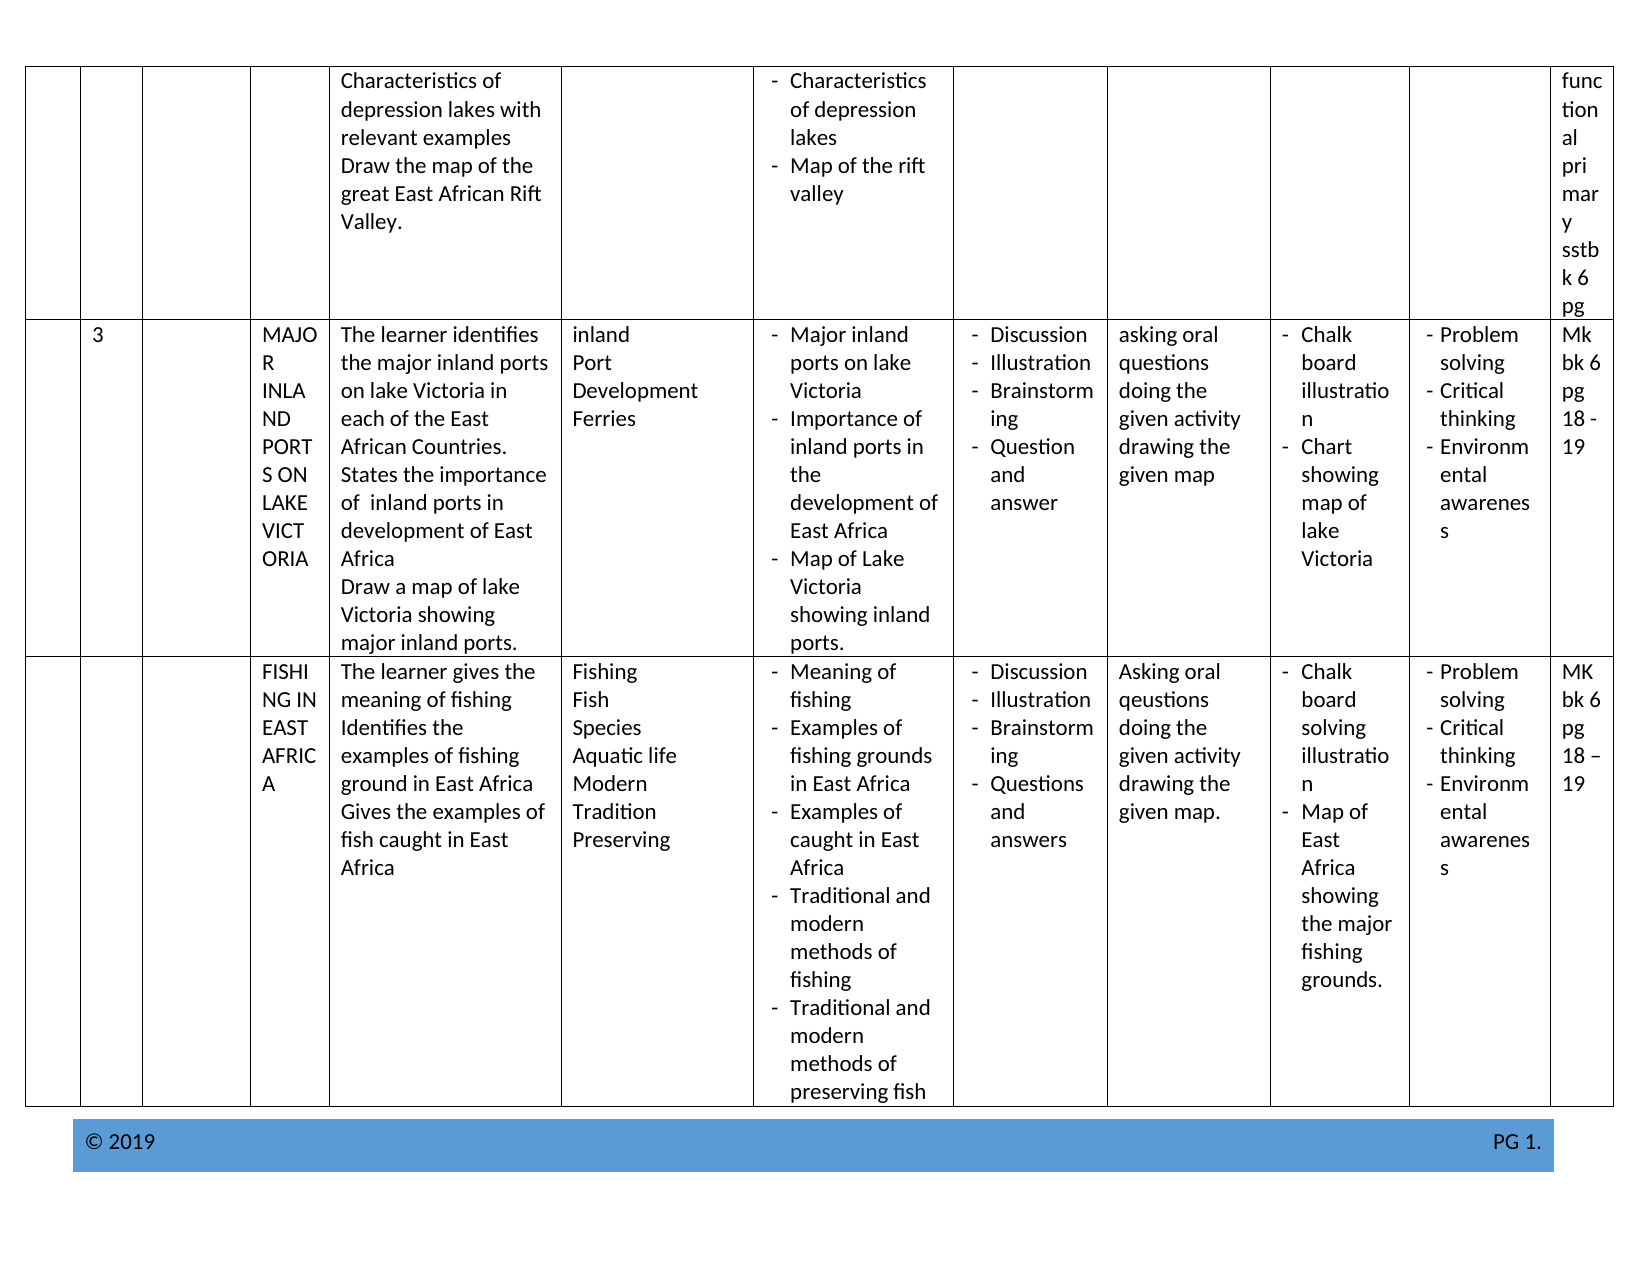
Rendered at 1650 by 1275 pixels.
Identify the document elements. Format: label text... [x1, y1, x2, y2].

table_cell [1271, 67, 1409, 319]
table_cell Chalk board illustration Chart showing map of lake Victoria [1271, 320, 1409, 656]
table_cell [330, 657, 561, 1106]
table_cell Problem solving Critical thinking Environmental awareness [1410, 320, 1550, 656]
table_cell Mk bk 6 pg 18 - 19 [1551, 320, 1613, 656]
table_cell [143, 67, 250, 319]
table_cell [562, 657, 753, 1106]
table_cell [26, 657, 80, 1106]
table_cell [1551, 67, 1613, 319]
table_cell [143, 320, 250, 656]
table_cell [562, 67, 753, 319]
table_cell MK bk 6 pg 18 – 19 [1551, 657, 1613, 1106]
table_cell [26, 320, 80, 656]
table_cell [1410, 67, 1550, 319]
table_cell [26, 67, 80, 319]
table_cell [251, 67, 329, 319]
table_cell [954, 657, 1107, 1106]
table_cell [954, 67, 1107, 319]
table_cell [143, 657, 250, 1106]
table_cell inland Port Development Ferries [562, 320, 753, 656]
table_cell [754, 657, 953, 1106]
table_cell MAJOR INLAND PORTS ON VICTORIA [251, 320, 329, 656]
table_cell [1108, 67, 1270, 319]
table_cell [330, 67, 561, 319]
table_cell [1271, 657, 1409, 1106]
table_cell Major inland ports on lake Victoria Importance of inland ports in the development of East Africa Map of Lake Victoria showing inland ports. [754, 320, 953, 656]
table_cell [81, 657, 142, 1106]
table_cell The learner identifies the major inland ports on lake Victoria in each of the East African Countries. States the importance of inland ports in development of East Africa Draw a map of lake Victoria showing major inland ports. [330, 320, 561, 656]
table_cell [1410, 657, 1550, 1106]
table_cell 3 [81, 320, 142, 656]
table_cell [754, 67, 953, 319]
table_cell Discussion Illustration Brainstorming Question and answer [954, 320, 1107, 656]
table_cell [251, 657, 329, 1106]
table_cell asking oral questions doing the given activity drawing the given map [1108, 320, 1270, 656]
table_cell [81, 67, 142, 319]
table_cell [1108, 657, 1270, 1106]
